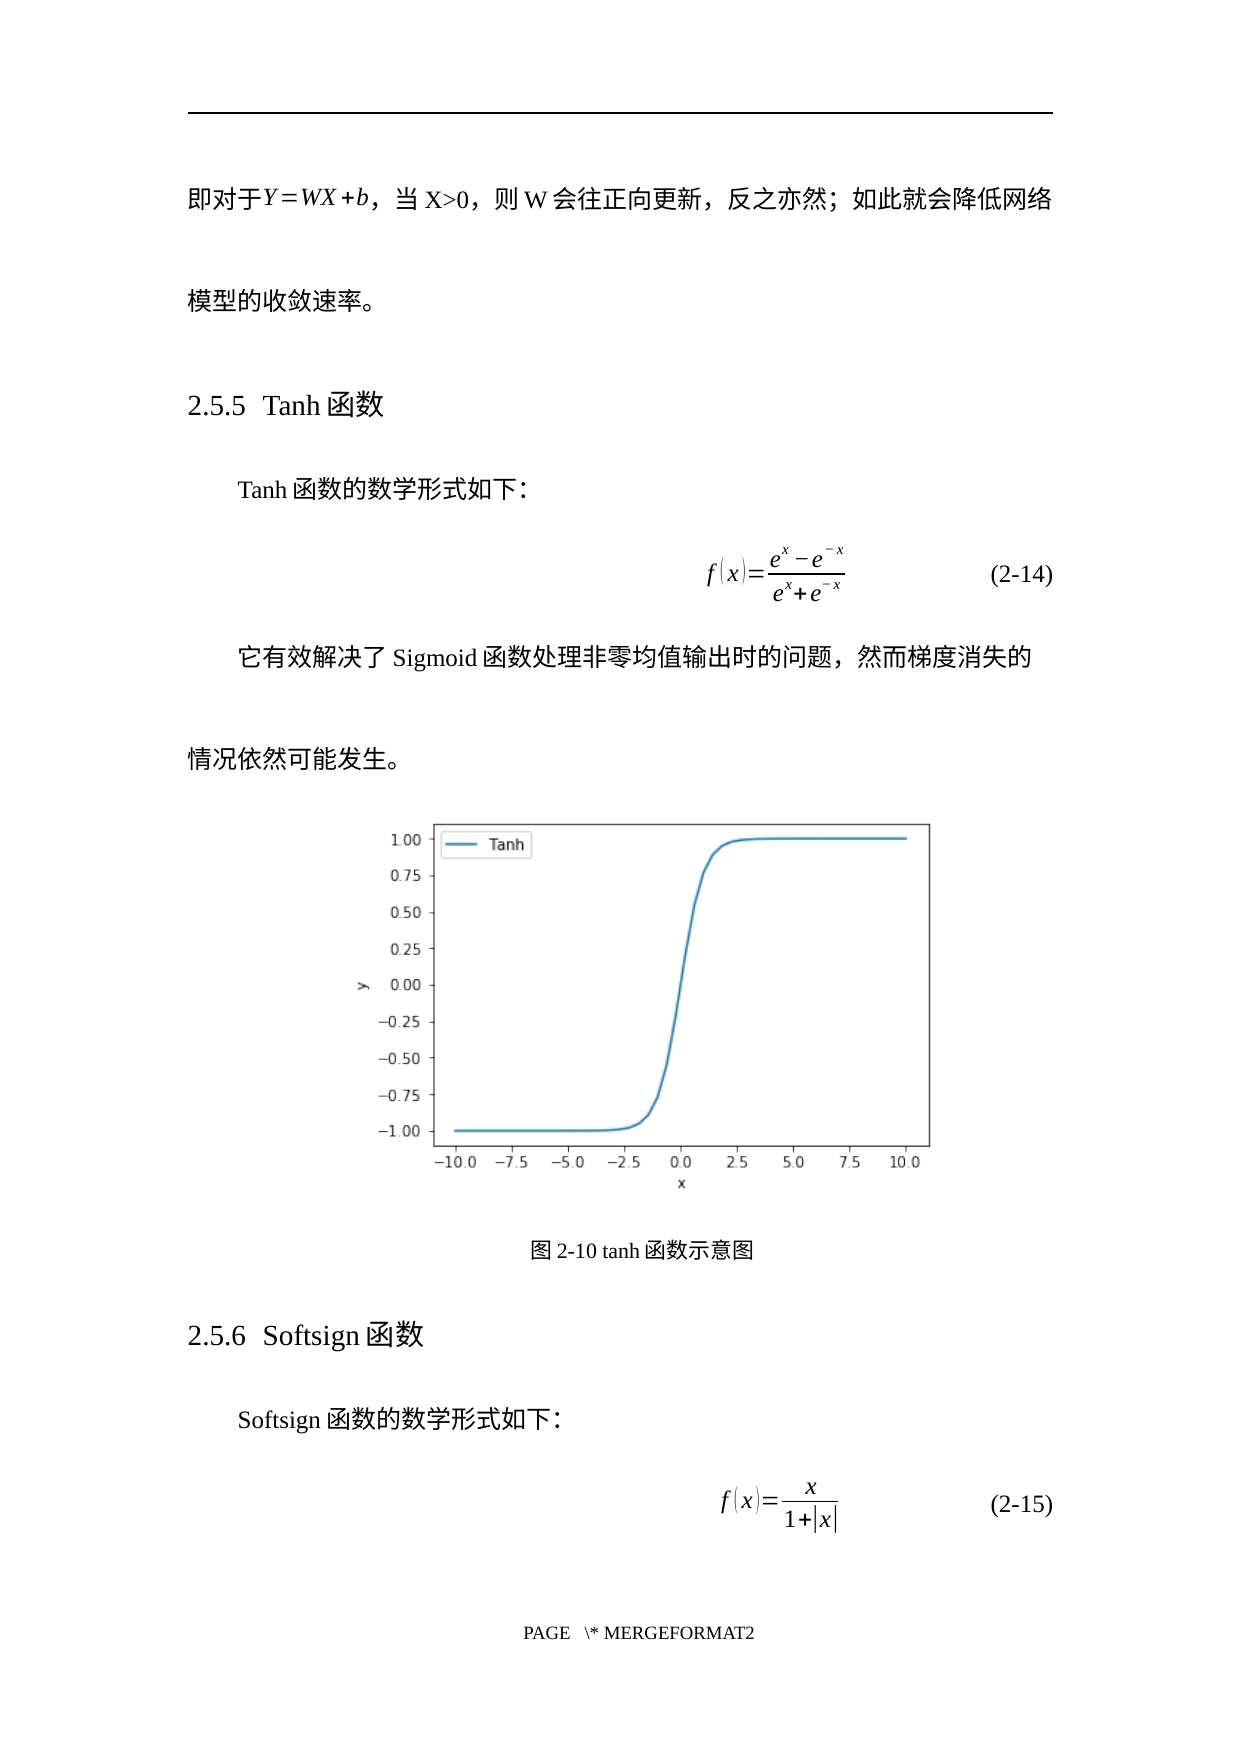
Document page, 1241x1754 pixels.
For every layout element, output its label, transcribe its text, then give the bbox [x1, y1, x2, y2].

text (2-14) [187, 540, 1053, 608]
text (2-15) [187, 1469, 1053, 1537]
picture [347, 810, 944, 1202]
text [187, 164, 1053, 334]
text Tanh函数的数学形式如下： [187, 454, 1053, 522]
subtitle Softsign函数 [187, 1298, 1053, 1366]
subtitle Tanh函数 [187, 369, 1053, 437]
text 它有效解决‌了Sigmoid函‌数处理非‌零均‌值‌输‌‌出时的问题，然而梯‌度消失的情况依然可能发生。 [187, 622, 1053, 792]
text 图2-10 tanh函数示意图 [187, 1232, 1053, 1266]
text Softsign函数的数学形式如下： [187, 1383, 1053, 1451]
